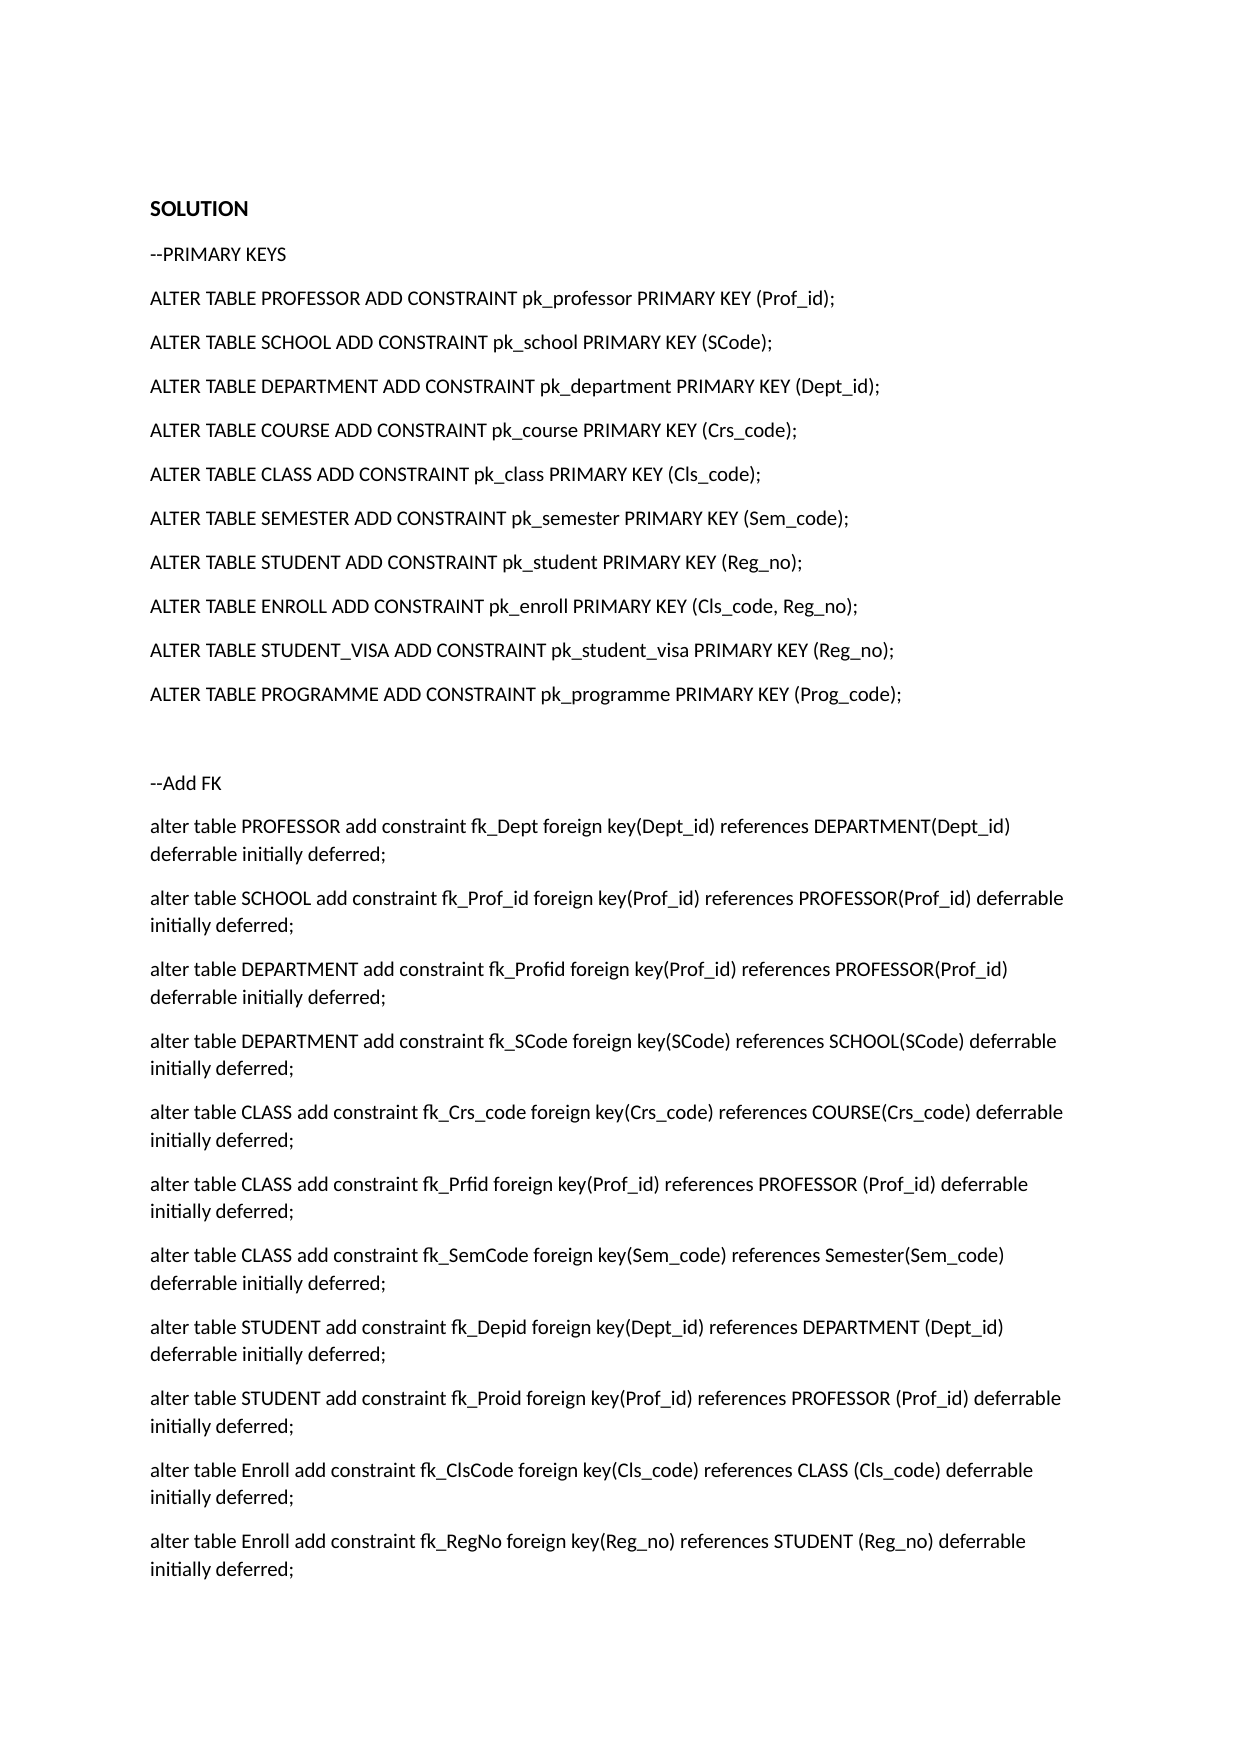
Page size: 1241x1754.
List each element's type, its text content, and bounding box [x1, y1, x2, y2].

text alter table Enroll add constraint fk_RegNo foreign key(Reg_no) references STUDENT (Reg_no) deferrable initially deferred; [150, 1528, 1090, 1581]
text SOLUTION [150, 194, 1090, 222]
text ALTER TABLE SEMESTER ADD CONSTRAINT pk_semester PRIMARY KEY (Sem_code); [150, 505, 1090, 531]
text ALTER TABLE PROFESSOR ADD CONSTRAINT pk_professor PRIMARY KEY (Prof_id); [150, 285, 1090, 310]
text alter table CLASS add constraint fk_SemCode foreign key(Sem_code) references Semester(Sem_code) deferrable initially deferred; [150, 1242, 1090, 1295]
text alter table DEPARTMENT add constraint fk_SCode foreign key(SCode) references SCHOOL(SCode) deferrable initially deferred; [150, 1028, 1090, 1081]
text ALTER TABLE PROGRAMME ADD CONSTRAINT pk_programme PRIMARY KEY (Prog_code); [150, 682, 1090, 707]
text alter table DEPARTMENT add constraint fk_Profid foreign key(Prof_id) references PROFESSOR(Prof_id) deferrable initially deferred; [150, 957, 1090, 1009]
text --Add FK [150, 770, 1090, 795]
text ALTER TABLE STUDENT ADD CONSTRAINT pk_student PRIMARY KEY (Reg_no); [150, 549, 1090, 575]
text alter table STUDENT add constraint fk_Proid foreign key(Prof_id) references PROFESSOR (Prof_id) deferrable initially deferred; [150, 1385, 1090, 1438]
text ALTER TABLE CLASS ADD CONSTRAINT pk_class PRIMARY KEY (Cls_code); [150, 461, 1090, 487]
text --PRIMARY KEYS [150, 241, 1090, 266]
text alter table Enroll add constraint fk_ClsCode foreign key(Cls_code) references CLASS (Cls_code) deferrable initially deferred; [150, 1457, 1090, 1510]
text ALTER TABLE COURSE ADD CONSTRAINT pk_course PRIMARY KEY (Crs_code); [150, 417, 1090, 443]
text alter table CLASS add constraint fk_Prfid foreign key(Prof_id) references PROFESSOR (Prof_id) deferrable initially deferred; [150, 1171, 1090, 1224]
text ALTER TABLE SCHOOL ADD CONSTRAINT pk_school PRIMARY KEY (SCode); [150, 329, 1090, 354]
text ALTER TABLE STUDENT_VISA ADD CONSTRAINT pk_student_visa PRIMARY KEY (Reg_no); [150, 637, 1090, 663]
text ALTER TABLE ENROLL ADD CONSTRAINT pk_enroll PRIMARY KEY (Cls_code, Reg_no); [150, 593, 1090, 619]
text ALTER TABLE DEPARTMENT ADD CONSTRAINT pk_department PRIMARY KEY (Dept_id); [150, 373, 1090, 398]
text alter table PROFESSOR add constraint fk_Dept foreign key(Dept_id) references DEPARTMENT(Dept_id) deferrable initially deferred; [150, 814, 1090, 867]
text alter table CLASS add constraint fk_Crs_code foreign key(Crs_code) references COURSE(Crs_code) deferrable initially deferred; [150, 1099, 1090, 1152]
text alter table STUDENT add constraint fk_Depid foreign key(Dept_id) references DEPARTMENT (Dept_id) deferrable initially deferred; [150, 1314, 1090, 1367]
text alter table SCHOOL add constraint fk_Prof_id foreign key(Prof_id) references PROFESSOR(Prof_id) deferrable initially deferred; [150, 885, 1090, 938]
